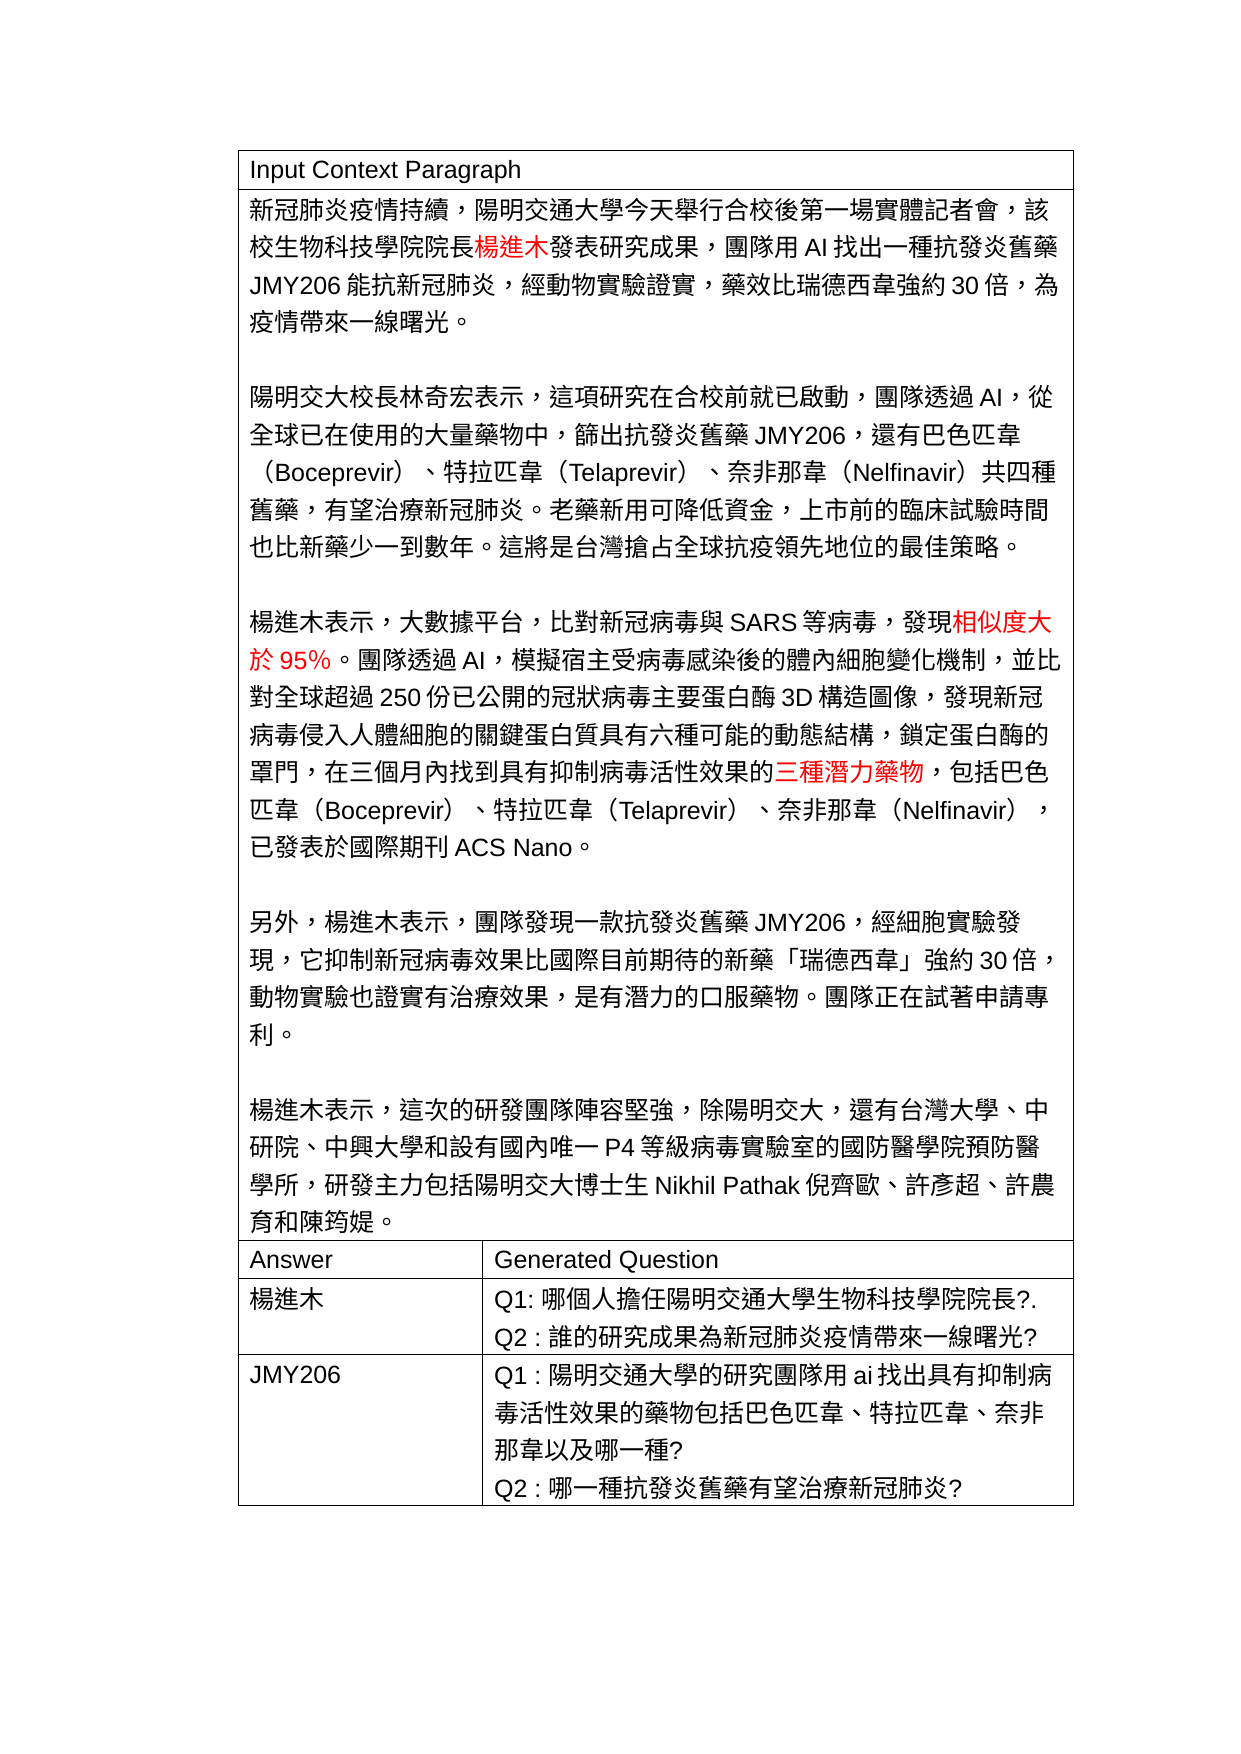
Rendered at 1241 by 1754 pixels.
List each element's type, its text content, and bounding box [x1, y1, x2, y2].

table_cell Q1: 哪個人擔任陽明交通大學生物科技學院院長?. Q2 : 誰的研究成果為新冠肺炎疫情帶來一線曙光? [483, 1279, 1073, 1354]
table_cell 新冠肺炎疫情持續，陽明交通大學今天舉行合校後第一場實體記者會，該校生物科技學院院長楊進木發表研究成果，團隊用AI找出一種抗發炎舊藥JMY206能抗新冠肺炎，經動物實驗證實，藥效比瑞德西韋強約30倍，為疫情帶來一線曙光。 陽明交大校長林奇宏表示，這項研究在合校前就已啟動，團隊透過AI，從全球已在使用的大量藥物中，篩出抗發炎舊藥JMY206，還有巴色匹韋（Boceprevir）、特拉匹韋（Telaprevir）、奈非那韋（Nelfinavir）共四種舊藥，有望治療新冠肺炎。老藥新用可降低資金，上市前的臨床試驗時間也比新藥少一到數年。這將是台灣搶占全球抗疫領先地位的最佳策略。 楊進木表示，大數據平台，比對新冠病毒與SARS等病毒，發現相似度大於95％。團隊透過AI，模擬宿主受病毒感染後的體內細胞變化機制，並比對全球超過250份已公開的冠狀病毒主要蛋白酶3D構造圖像，發現新冠病毒侵入人體細胞的關鍵蛋白質具有六種可能的動態結構，鎖定蛋白酶的罩門，在三個月內找到具有抑制病毒活性效果的三種潛力藥物，包括巴色匹韋（Boceprevir）、特拉匹韋（Telaprevir）、奈非那韋（Nelfinavir），已發表於國際期刊ACS Nano。 另外，楊進木表示，團隊發現一款抗發炎舊藥JMY206，經細胞實驗發現，它抑制新冠病毒效果比國際目前期待的新藥「瑞德西韋」強約30倍，動物實驗也證實有治療效果，是有潛力的口服藥物。團隊正在試著申請專利。 楊進木表示，這次的研發團隊陣容堅強，除陽明交大，還有台灣大學、中研院、中興大學和設有國內唯一P4等級病毒實驗室的國防醫學院預防醫學所，研發主力包括陽明交大博士生Nikhil Pathak倪齊歐、許彥超、許農育和陳筠媞。 [239, 190, 1073, 1239]
table_header Input Context Paragraph [239, 151, 1073, 188]
table_cell 楊進木 [239, 1279, 482, 1354]
table_cell Q1 : 陽明交通大學的研究團隊用ai找出具有抑制病毒活性效果的藥物包括巴色匹韋、特拉匹韋、奈非那韋以及哪一種? Q2 : 哪一種抗發炎舊藥有望治療新冠肺炎? [483, 1355, 1073, 1505]
table_cell Generated Question [483, 1241, 1073, 1278]
table_cell Answer [239, 1241, 482, 1278]
table_cell JMY206 [239, 1355, 482, 1505]
